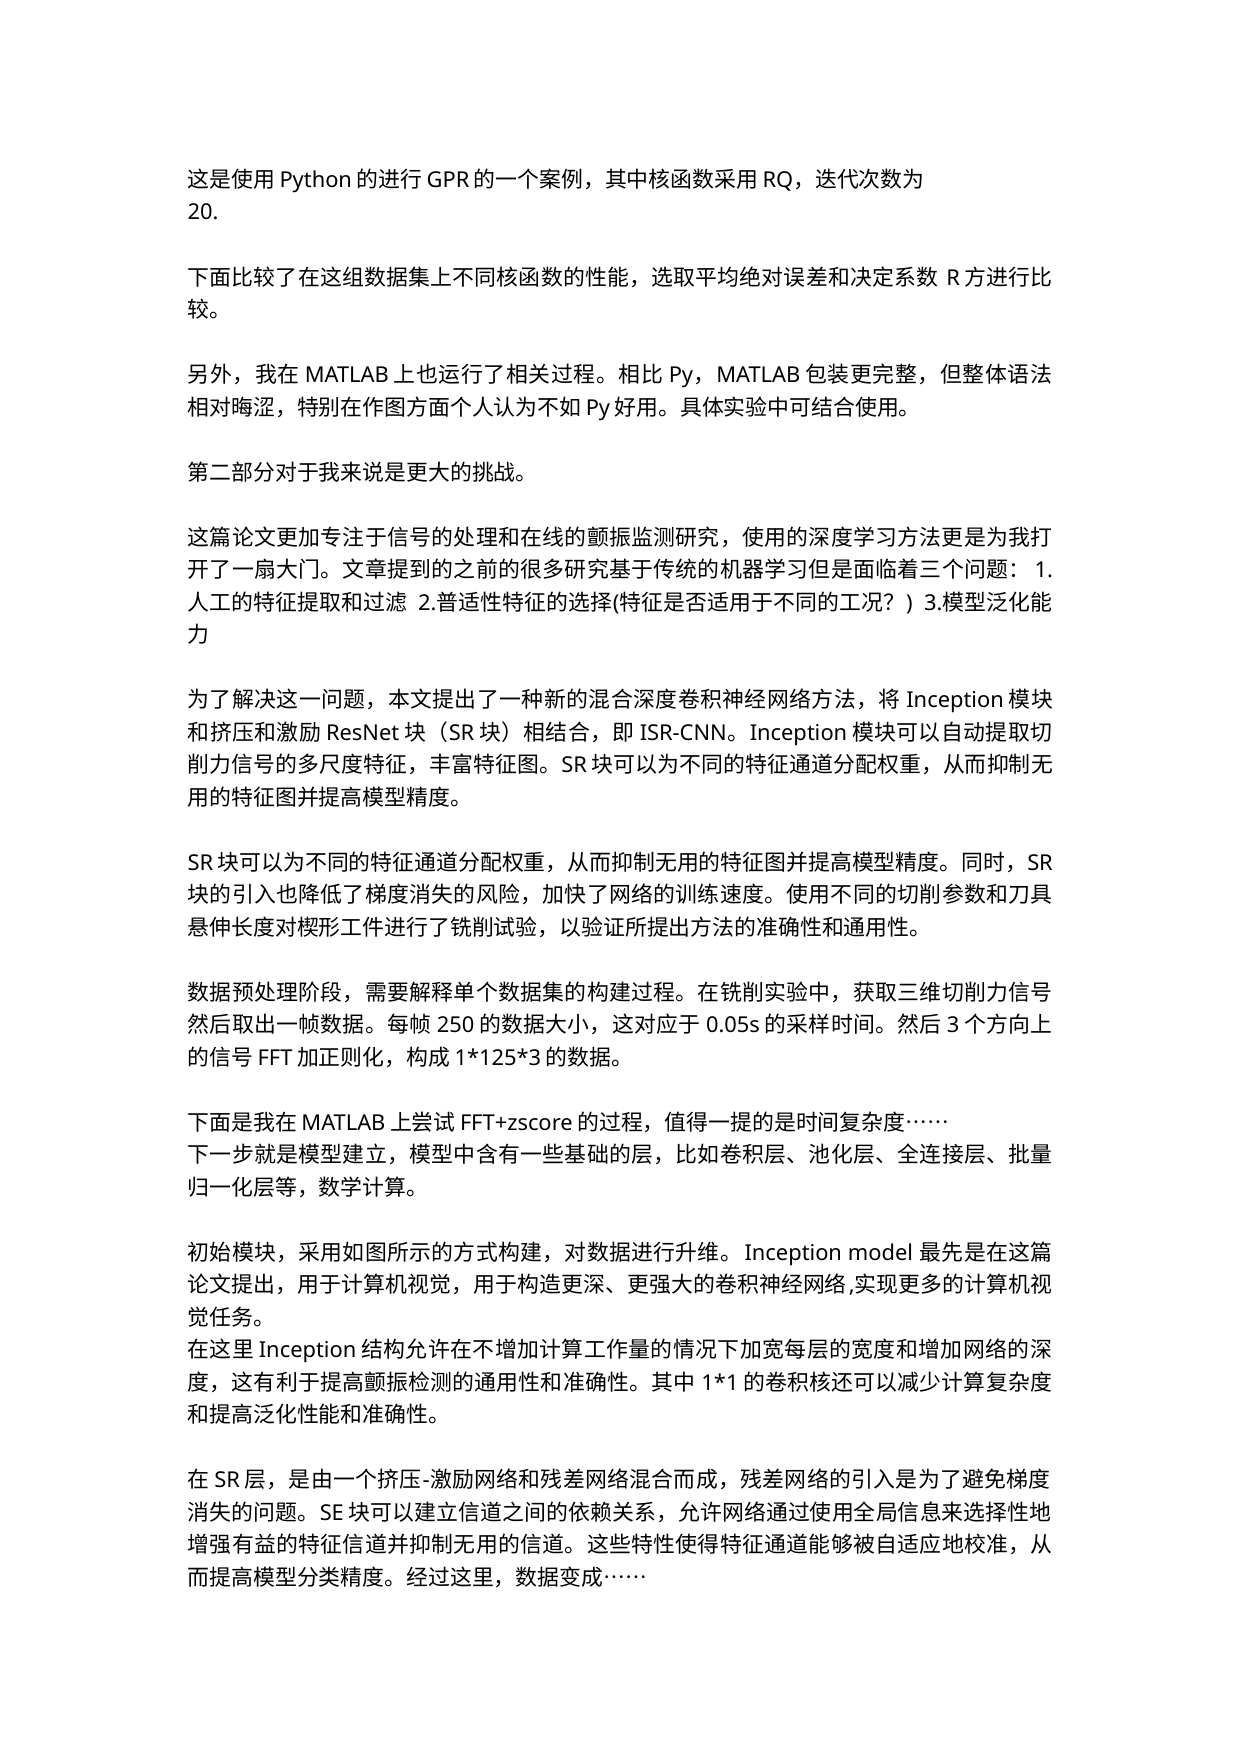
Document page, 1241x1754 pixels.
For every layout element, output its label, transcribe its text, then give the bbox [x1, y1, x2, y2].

text 这是使用Python的进行GPR的一个案例，其中核函数采用RQ，迭代次数为 [187, 162, 1053, 194]
text 为了解决这一问题，本文提出了一种新的混合深度卷积神经网络方法，将Inception模块和挤压和激励ResNet块（SR块）相结合，即ISR-CNN。Inception模块可以自动提取切削力信号的多尺度特征，丰富特征图。SR块可以为不同的特征通道分配权重，从而抑制无用的特征图并提高模型精度。 [187, 682, 1053, 812]
text 20. [187, 194, 1053, 227]
text 在这里Inception结构允许在不增加计算工作量的情况下加宽每层的宽度和增加网络的深度，这有利于提高颤振检测的通用性和准确性。其中1*1的卷积核还可以减少计算复杂度和提高泛化性能和准确性。 [187, 1332, 1053, 1429]
text 下面比较了在这组数据集上不同核函数的性能，选取平均绝对误差和决定系数R方进行比较。 [187, 259, 1053, 324]
text 第二部分对于我来说是更大的挑战。 [187, 454, 1053, 487]
text 另外，我在MATLAB上也运行了相关过程。相比Py，MATLAB包装更完整，但整体语法相对晦涩，特别在作图方面个人认为不如Py好用。具体实验中可结合使用。 [187, 357, 1053, 422]
text 在SR层，是由一个挤压-激励网络和残差网络混合而成，残差网络的引入是为了避免梯度消失的问题。SE块可以建立信道之间的依赖关系，允许网络通过使用全局信息来选择性地增强有益的特征信道并抑制无用的信道。这些特性使得特征通道能够被自适应地校准，从而提高模型分类精度。经过这里，数据变成…… [187, 1462, 1053, 1592]
text 数据预处理阶段，需要解释单个数据集的构建过程。在铣削实验中，获取三维切削力信号，然后取出一帧数据。每帧250的数据大小，这对应于0.05s的采样时间。然后3个方向上的信号FFT加正则化，构成1*125*3的数据。 [187, 974, 1053, 1072]
text 下面是我在MATLAB上尝试FFT+zscore的过程，值得一提的是时间复杂度…… [187, 1104, 1053, 1137]
text 这篇论文更加专注于信号的处理和在线的颤振监测研究，使用的深度学习方法更是为我打开了一扇大门。文章提到的之前的很多研究基于传统的机器学习但是面临着三个问题：1.人工的特征提取和过滤 2.普适性特征的选择(特征是否适用于不同的工况？) 3.模型泛化能力 [187, 519, 1053, 649]
text 初始模块，采用如图所示的方式构建，对数据进行升维。Inception model 最先是在这篇论文提出，用于计算机视觉，用于构造更深、更强大的卷积神经网络,实现更多的计算机视觉任务。 [187, 1234, 1053, 1332]
text 下一步就是模型建立，模型中含有一些基础的层，比如卷积层、池化层、全连接层、批量归一化层等，数学计算。 [187, 1137, 1053, 1202]
text SR块可以为不同的特征通道分配权重，从而抑制无用的特征图并提高模型精度。同时，SR块的引入也降低了梯度消失的风险，加快了网络的训练速度。使用不同的切削参数和刀具悬伸长度对楔形工件进行了铣削试验，以验证所提出方法的准确性和通用性。 [187, 844, 1053, 942]
